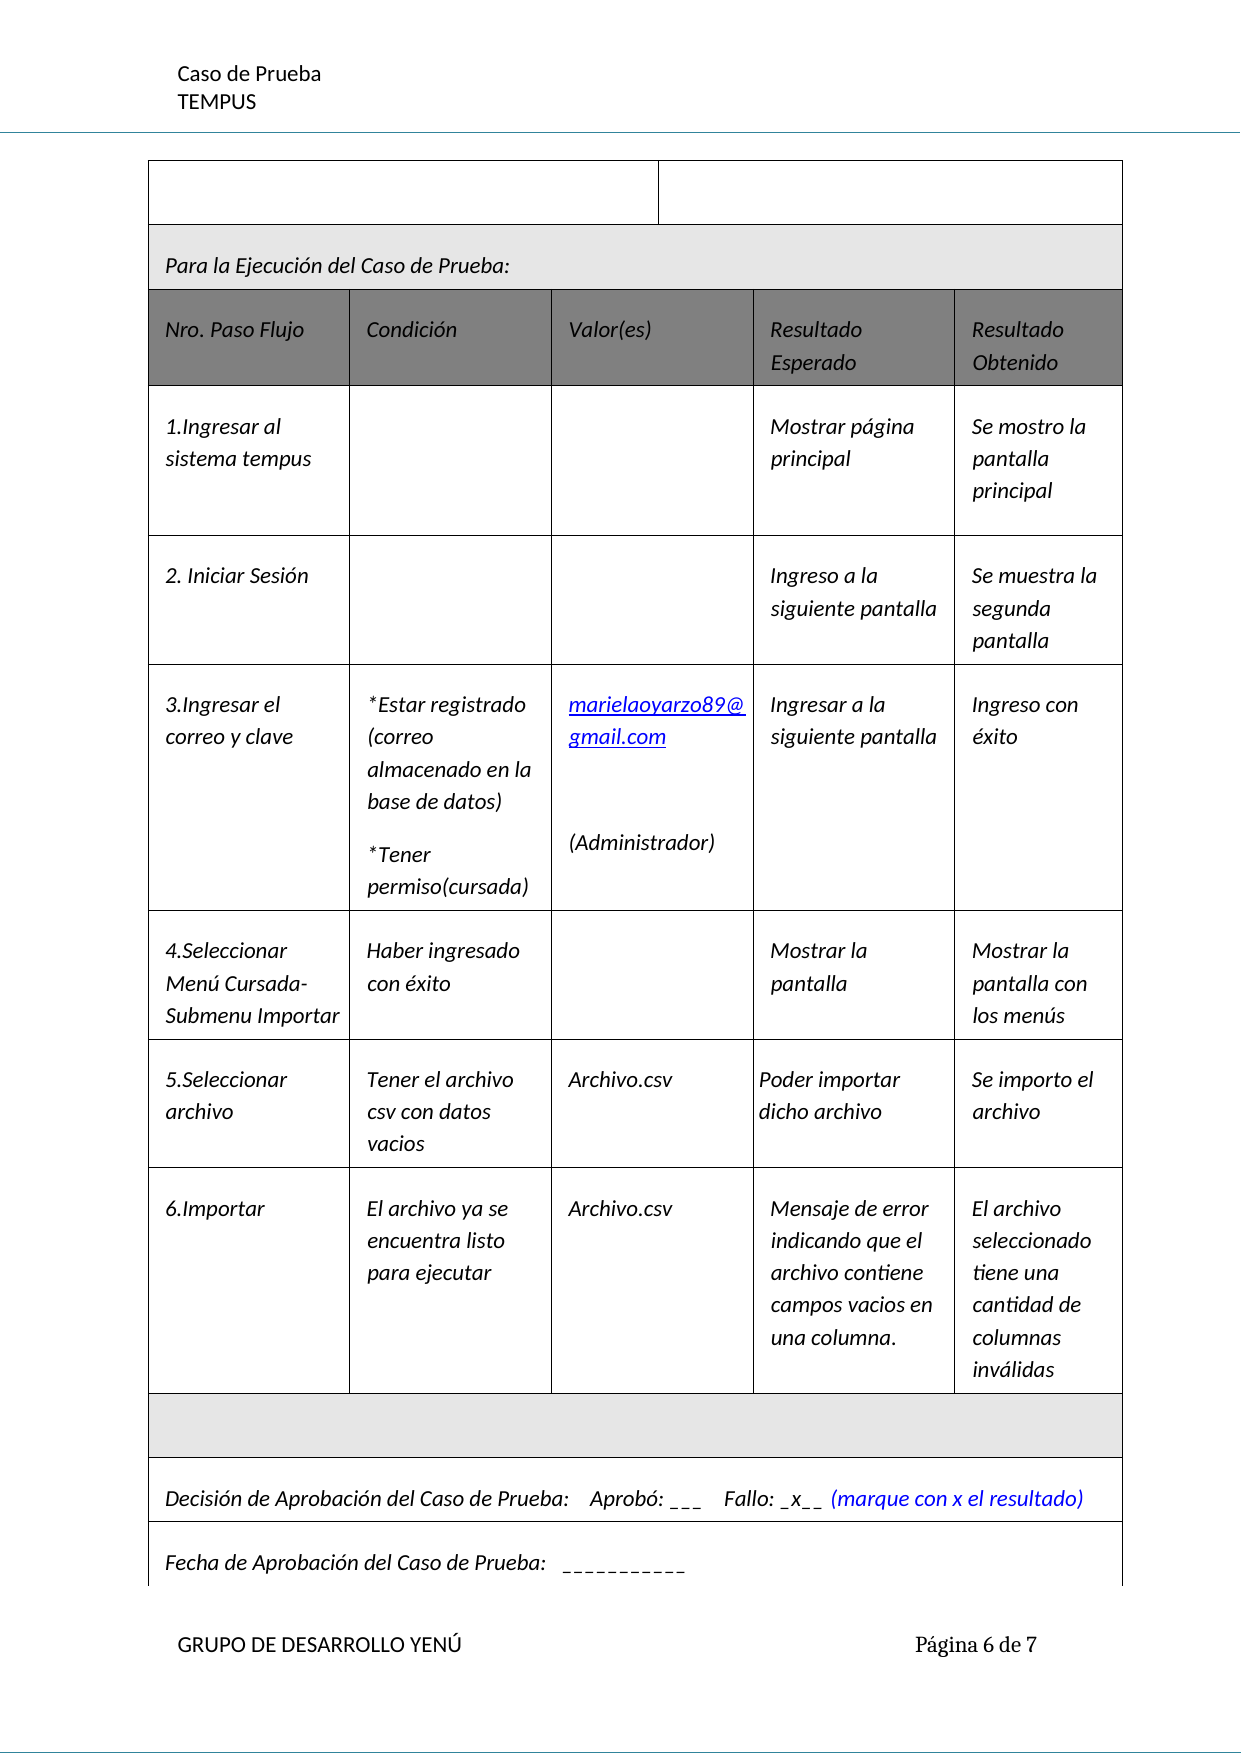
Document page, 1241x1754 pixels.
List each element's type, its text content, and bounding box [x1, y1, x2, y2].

table_cell Se muestra la segunda pantalla [955, 536, 1122, 663]
table_cell Decisión de Aprobación del Caso de Prueba: Aprobó: ___ Fallo: _x__ (marque con x el resultado) [149, 1458, 1122, 1521]
table_cell El archivo seleccionado tiene una cantidad de columnas inválidas [955, 1168, 1122, 1392]
table_cell Resultado Obtenido [955, 290, 1122, 385]
table_cell Para la Ejecución del Caso de Prueba: [149, 225, 1122, 289]
table_cell Nro. Paso Flujo [149, 290, 349, 385]
table_cell Ingresar a la siguiente pantalla [754, 665, 954, 910]
table_cell Se mostro la pantalla principal [955, 386, 1122, 535]
table_cell *Estar registrado (correo almacenado en la base de datos) *Tener permiso(cursada) [350, 665, 551, 910]
table_cell marielaoyarzo89@gmail.com (Administrador) [552, 665, 753, 910]
table_cell Archivo.csv [552, 1168, 753, 1392]
table_cell [350, 536, 551, 663]
table_cell 3.Ingresar el correo y clave [149, 665, 349, 910]
table_cell Tener el archivo csv con datos vacios [350, 1040, 551, 1167]
table_cell Archivo.csv [552, 1040, 753, 1167]
table_cell 6.Importar [149, 1168, 349, 1392]
table_cell Resultado Esperado [754, 290, 954, 385]
table_cell Poder importar dicho archivo [754, 1040, 954, 1167]
table_cell Fecha de Aprobación del Caso de Prueba: ___________ [149, 1522, 1122, 1586]
table_cell [552, 536, 753, 663]
table_cell [552, 911, 753, 1038]
table_cell Mostrar la pantalla [754, 911, 954, 1038]
table_cell Se importo el archivo [955, 1040, 1122, 1167]
table_cell 1.Ingresar al sistema tempus [149, 386, 349, 535]
table_cell Ingreso con éxito [955, 665, 1122, 910]
table_cell Condición [350, 290, 551, 385]
table_cell [659, 161, 1122, 224]
table_cell [149, 161, 658, 224]
table_cell Mensaje de error indicando que el archivo contiene campos vacios en una columna. [754, 1168, 954, 1392]
table_cell Valor(es) [552, 290, 753, 385]
table_cell Mostrar la pantalla con los menús [955, 911, 1122, 1038]
table_cell [149, 1394, 1122, 1457]
table_cell [350, 386, 551, 535]
table_cell 4.Seleccionar Menú Cursada- Submenu Importar [149, 911, 349, 1038]
table_cell Haber ingresado con éxito [350, 911, 551, 1038]
table_cell Ingreso a la siguiente pantalla [754, 536, 954, 663]
table_cell 5.Seleccionar archivo [149, 1040, 349, 1167]
table_cell El archivo ya se encuentra listo para ejecutar [350, 1168, 551, 1392]
table_cell [552, 386, 753, 535]
table_cell Mostrar página principal [754, 386, 954, 535]
table_cell 2. Iniciar Sesión [149, 536, 349, 663]
